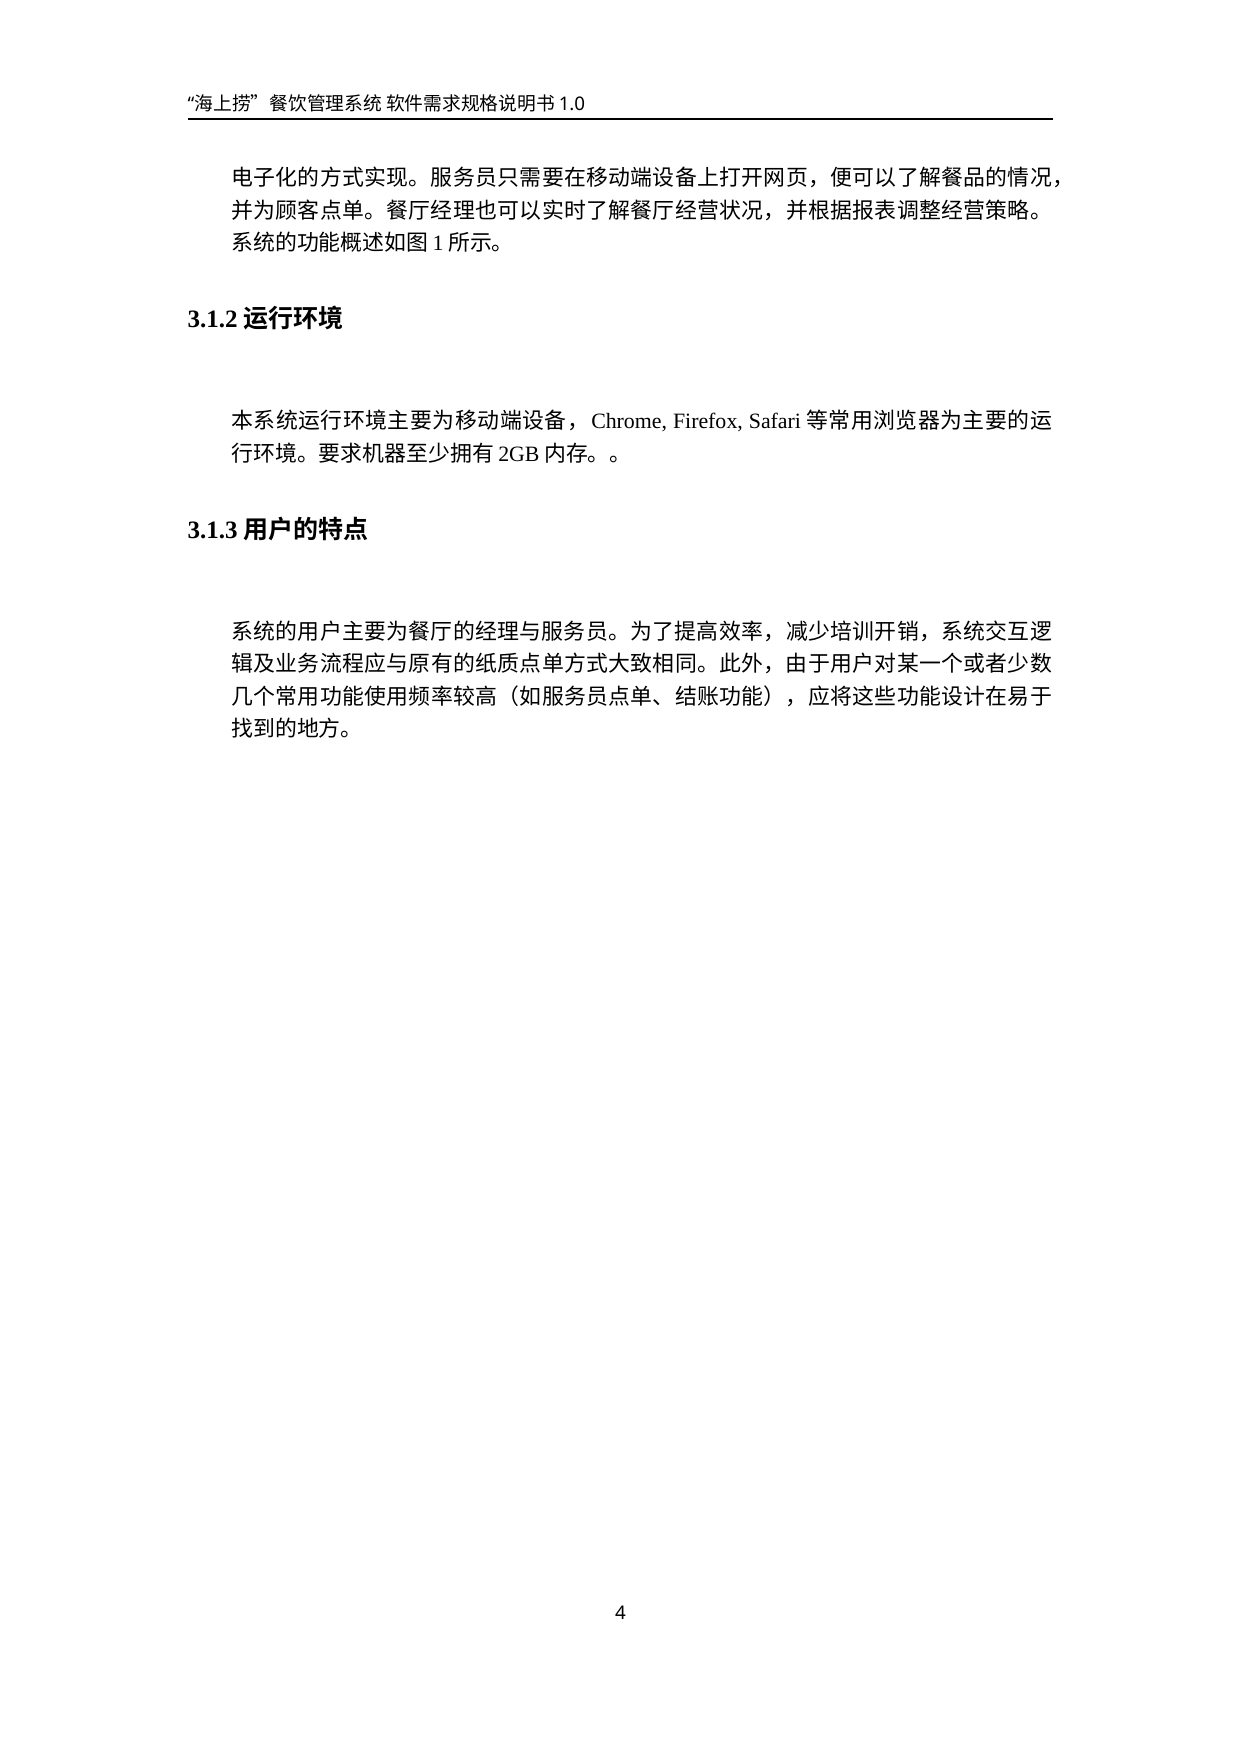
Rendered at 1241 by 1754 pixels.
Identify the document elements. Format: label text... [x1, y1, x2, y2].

subtitle 3.1.2 运行环境 [187, 284, 1053, 349]
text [231, 160, 1053, 257]
subtitle 3.1.3 用户的特点 [187, 495, 1053, 560]
text 系统的用户主要为餐厅的经理与服务员。为了提高效率，减少培训开销，系统交互逻辑及业务流程应与原有的纸质点单方式大致相同。此外，由于用户对某一个或者少数几个常用功能使用频率较高（如服务员点单、结账功能），应将这些功能设计在易于找到的地方。 [231, 613, 1053, 743]
text 本系统运行环境主要为移动端设备，Chrome, Firefox, Safari等常用浏览器为主要的运行环境。要求机器至少拥有2GB内存。。 [231, 403, 1053, 468]
